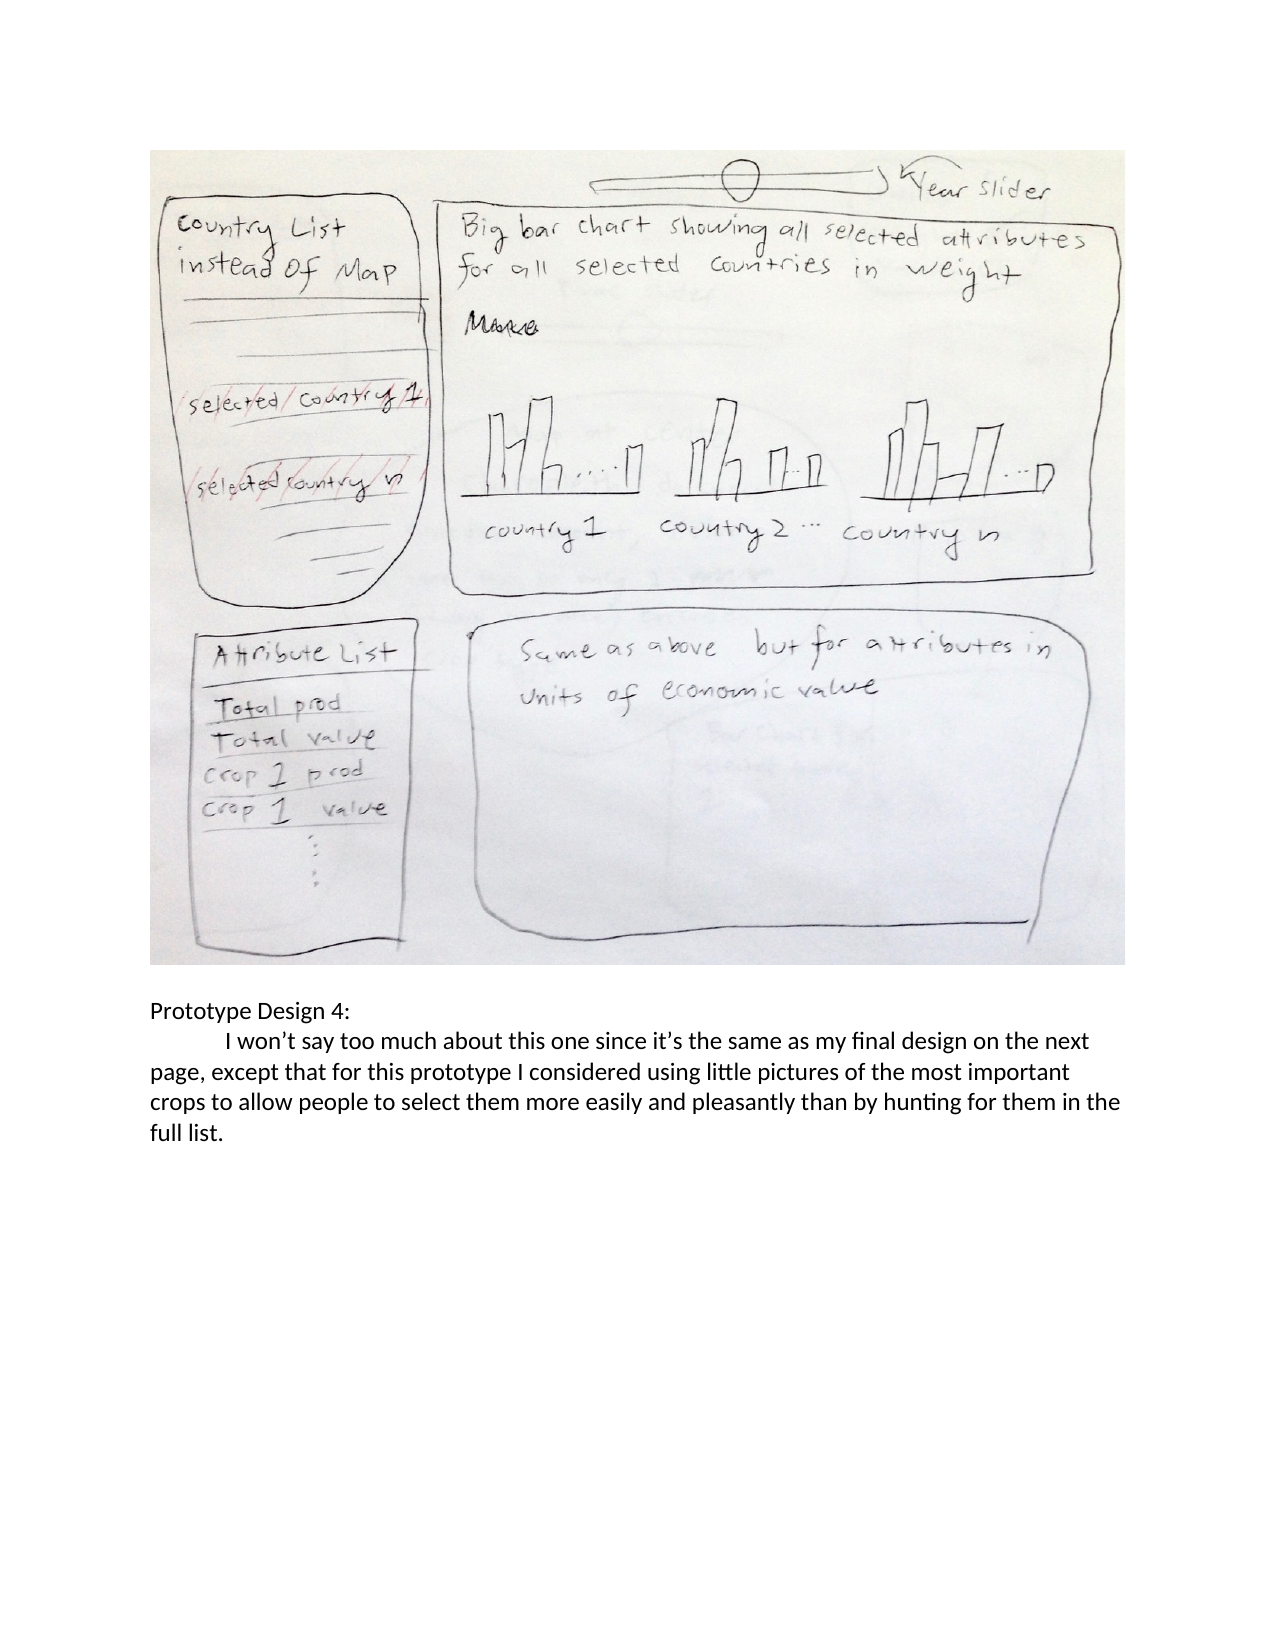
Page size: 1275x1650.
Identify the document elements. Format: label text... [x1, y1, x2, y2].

text I won’t say too much about this one since it’s the same as my final design on the next page, except that for this prototype I considered using little pictures of the most important crops to allow people to select them more easily and pleasantly than by hunting for them in the full list. [150, 1025, 1125, 1147]
picture [150, 150, 1125, 965]
text Prototype Design 4: [150, 995, 1125, 1025]
